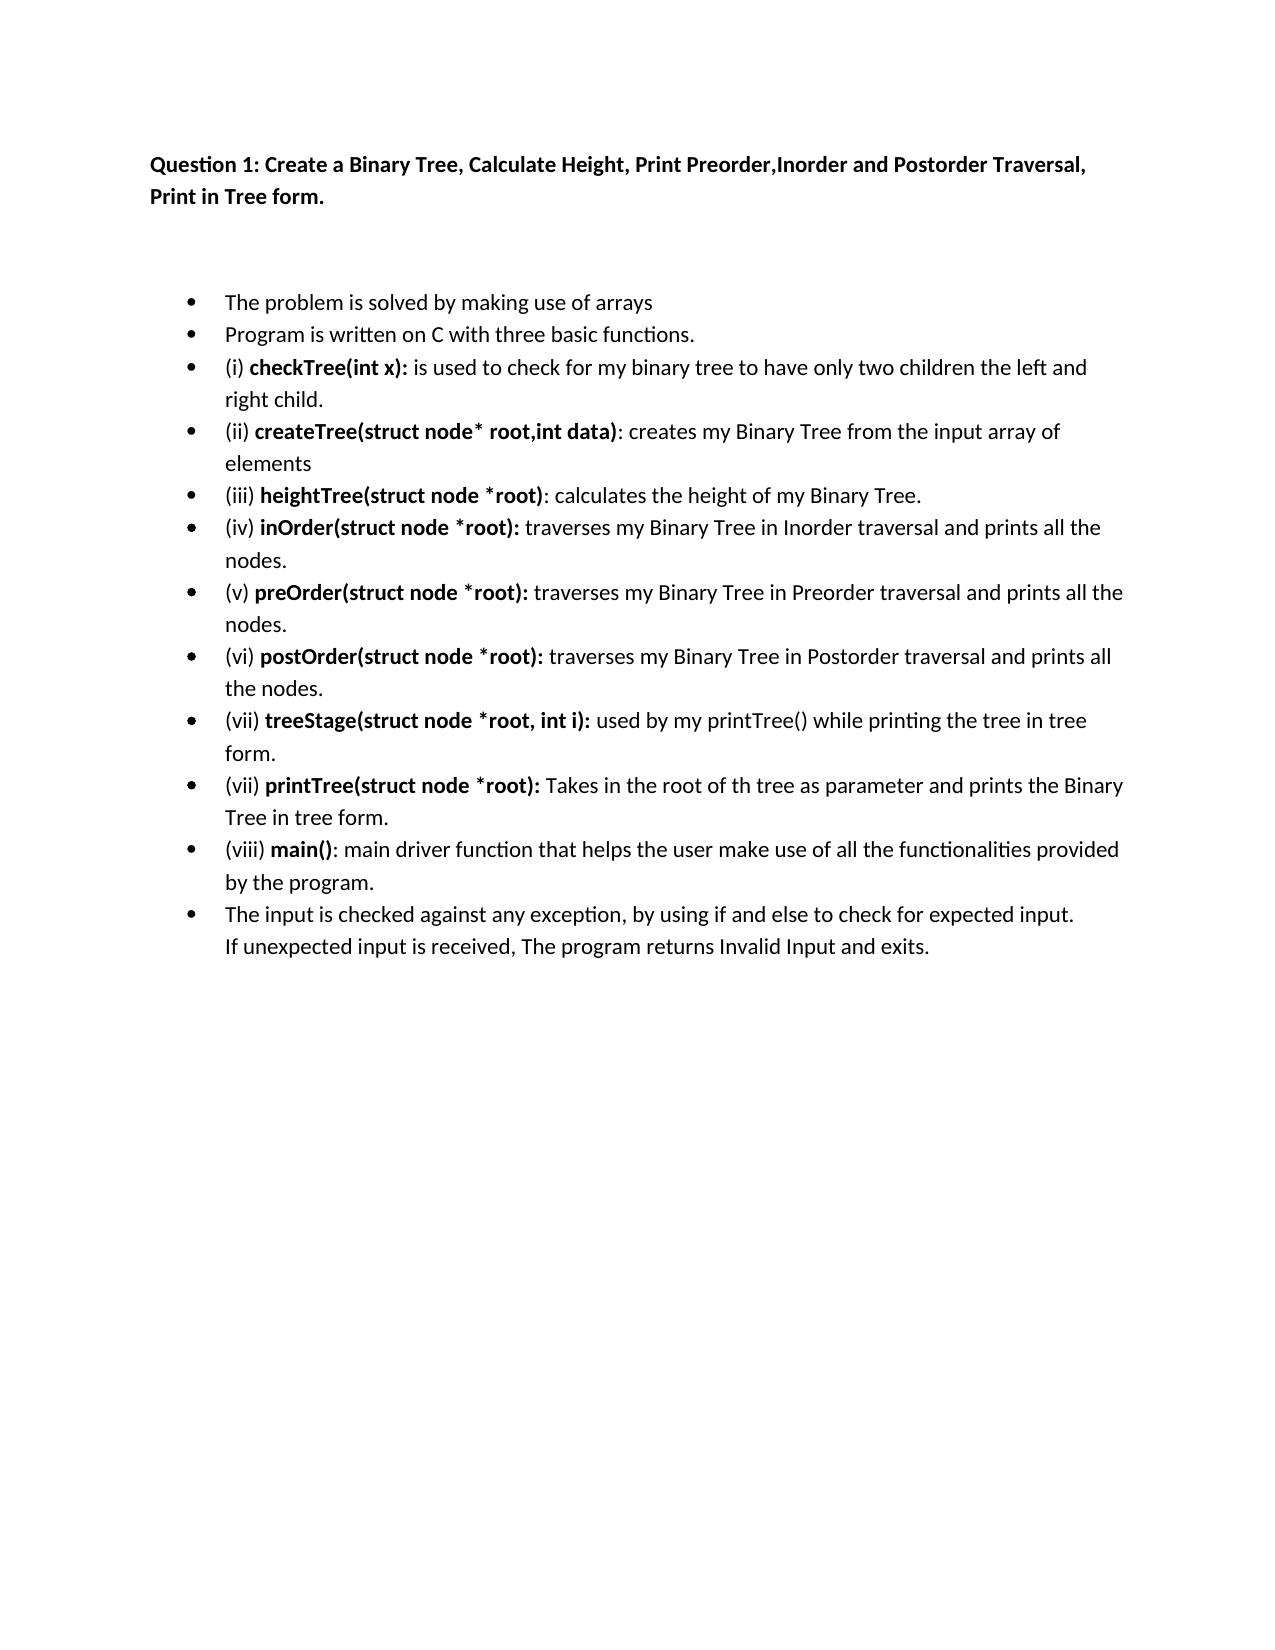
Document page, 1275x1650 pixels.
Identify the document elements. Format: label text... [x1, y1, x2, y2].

list (vii) printTree(struct node *root): Takes in the root of th tree as parameter and prints the Binary Tree in tree form. [187, 771, 1125, 831]
list The input is checked against any exception, by using if and else to check for expected input. If unexpected input is received, The program returns Invalid Input and exits. [187, 900, 1125, 960]
list (vii) treeStage(struct node *root, int i): used by my printTree() while printing the tree in tree form. [187, 707, 1125, 767]
list (vi) postOrder(struct node *root): traverses my Binary Tree in Postorder traversal and prints all the nodes. [187, 642, 1125, 702]
list Program is written on C with three basic functions. [187, 320, 1125, 348]
list (ii) createTree(struct node* root,int data): creates my Binary Tree from the input array of elements [187, 417, 1125, 477]
list The problem is solved by making use of arrays [187, 288, 1125, 316]
list (v) preOrder(struct node *root): traverses my Binary Tree in Preorder traversal and prints all the nodes. [187, 578, 1125, 638]
list (i) checkTree(int x): is used to check for my binary tree to have only two children the left and right child. [187, 353, 1125, 413]
text Question 1: Create a Binary Tree, Calculate Height, Print Preorder,Inorder and Postorder Traversal, Print in Tree form. [150, 150, 1125, 210]
list (viii) main(): main driver function that helps the user make use of all the functionalities provided by the program. [187, 835, 1125, 896]
list (iv) inOrder(struct node *root): traverses my Binary Tree in Inorder traversal and prints all the nodes. [187, 513, 1125, 574]
list (iii) heightTree(struct node *root): calculates the height of my Binary Tree. [187, 481, 1125, 509]
